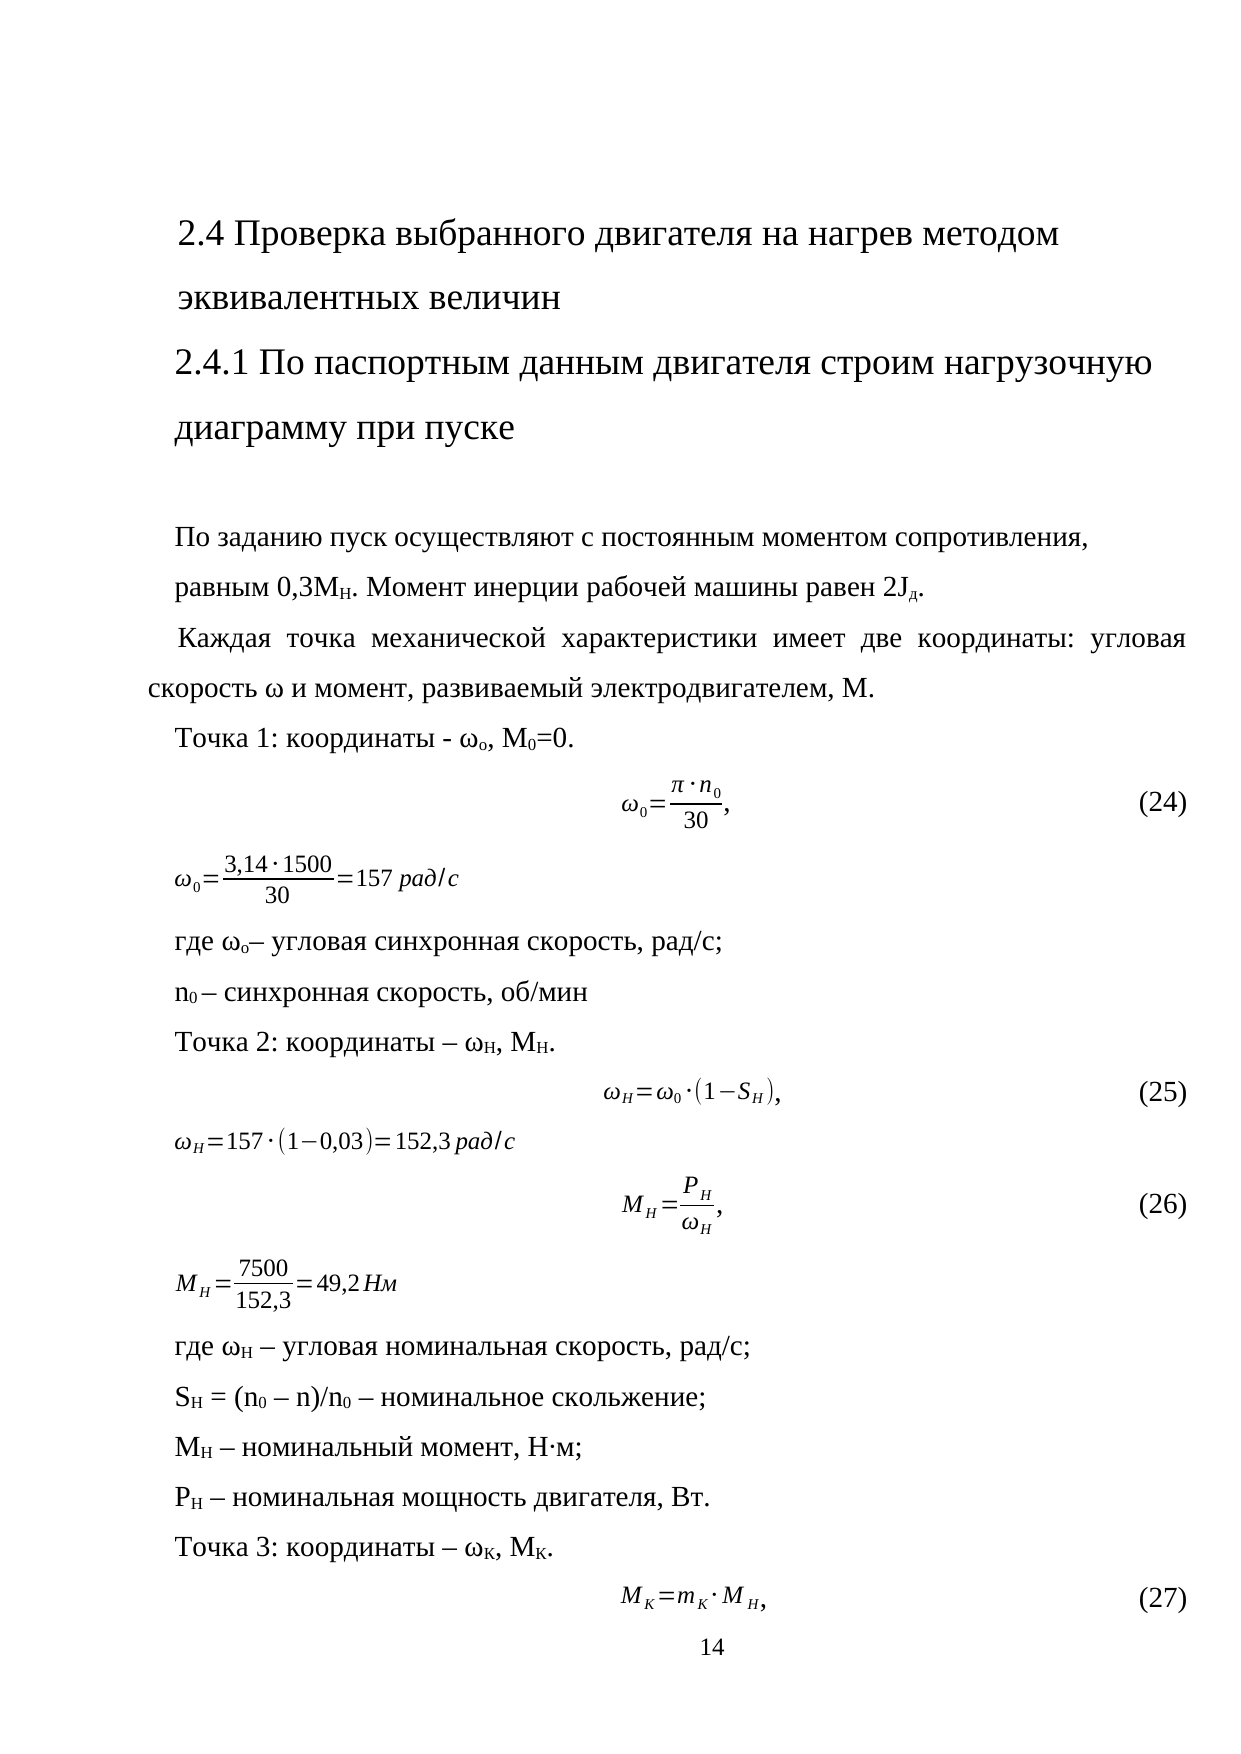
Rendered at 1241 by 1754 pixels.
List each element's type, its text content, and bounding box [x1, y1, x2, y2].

text Точка 3: координаты – ωК, МК. [148, 1529, 1187, 1563]
text , (25) [148, 1074, 1187, 1109]
text По заданию пуск осуществляют с постоянным моментом сопротивления, равным 0,3МН. Момент инерции рабочей машины равен 2Jд. [174, 519, 1187, 603]
text МН – номинальный момент, Н∙м; [148, 1429, 1187, 1462]
text , (26) [148, 1172, 1187, 1238]
text Точка 2: координаты – ωН, МН. [148, 1024, 1187, 1058]
text РН – номинальная мощность двигателя, Вт. [148, 1479, 1187, 1513]
text 2.4.1 По паспортным данным двигателя строим нагрузочную диаграмму при пуске [174, 339, 1187, 447]
text 2.4 Проверка выбранного двигателя на нагрев методом эквивалентных величин [177, 210, 1187, 318]
text Точка 1: координаты - ωо, М0=0. [148, 720, 1187, 754]
text , (27) [148, 1580, 1187, 1614]
text , (24) [148, 771, 1187, 833]
text где ωо– угловая синхронная скорость, рад/с; [148, 923, 1187, 957]
text Каждая точка механической характеристики имеет две координаты: угловая скорость ω и момент, развиваемый электродвигателем, М. [148, 620, 1187, 703]
text n0 – синхронная скорость, об/мин [148, 974, 1187, 1007]
text где ωН – угловая номинальная скорость, рад/с; [148, 1328, 1187, 1362]
text SН = (n0 – n)/n0 – номинальное скольжение; [148, 1379, 1187, 1412]
